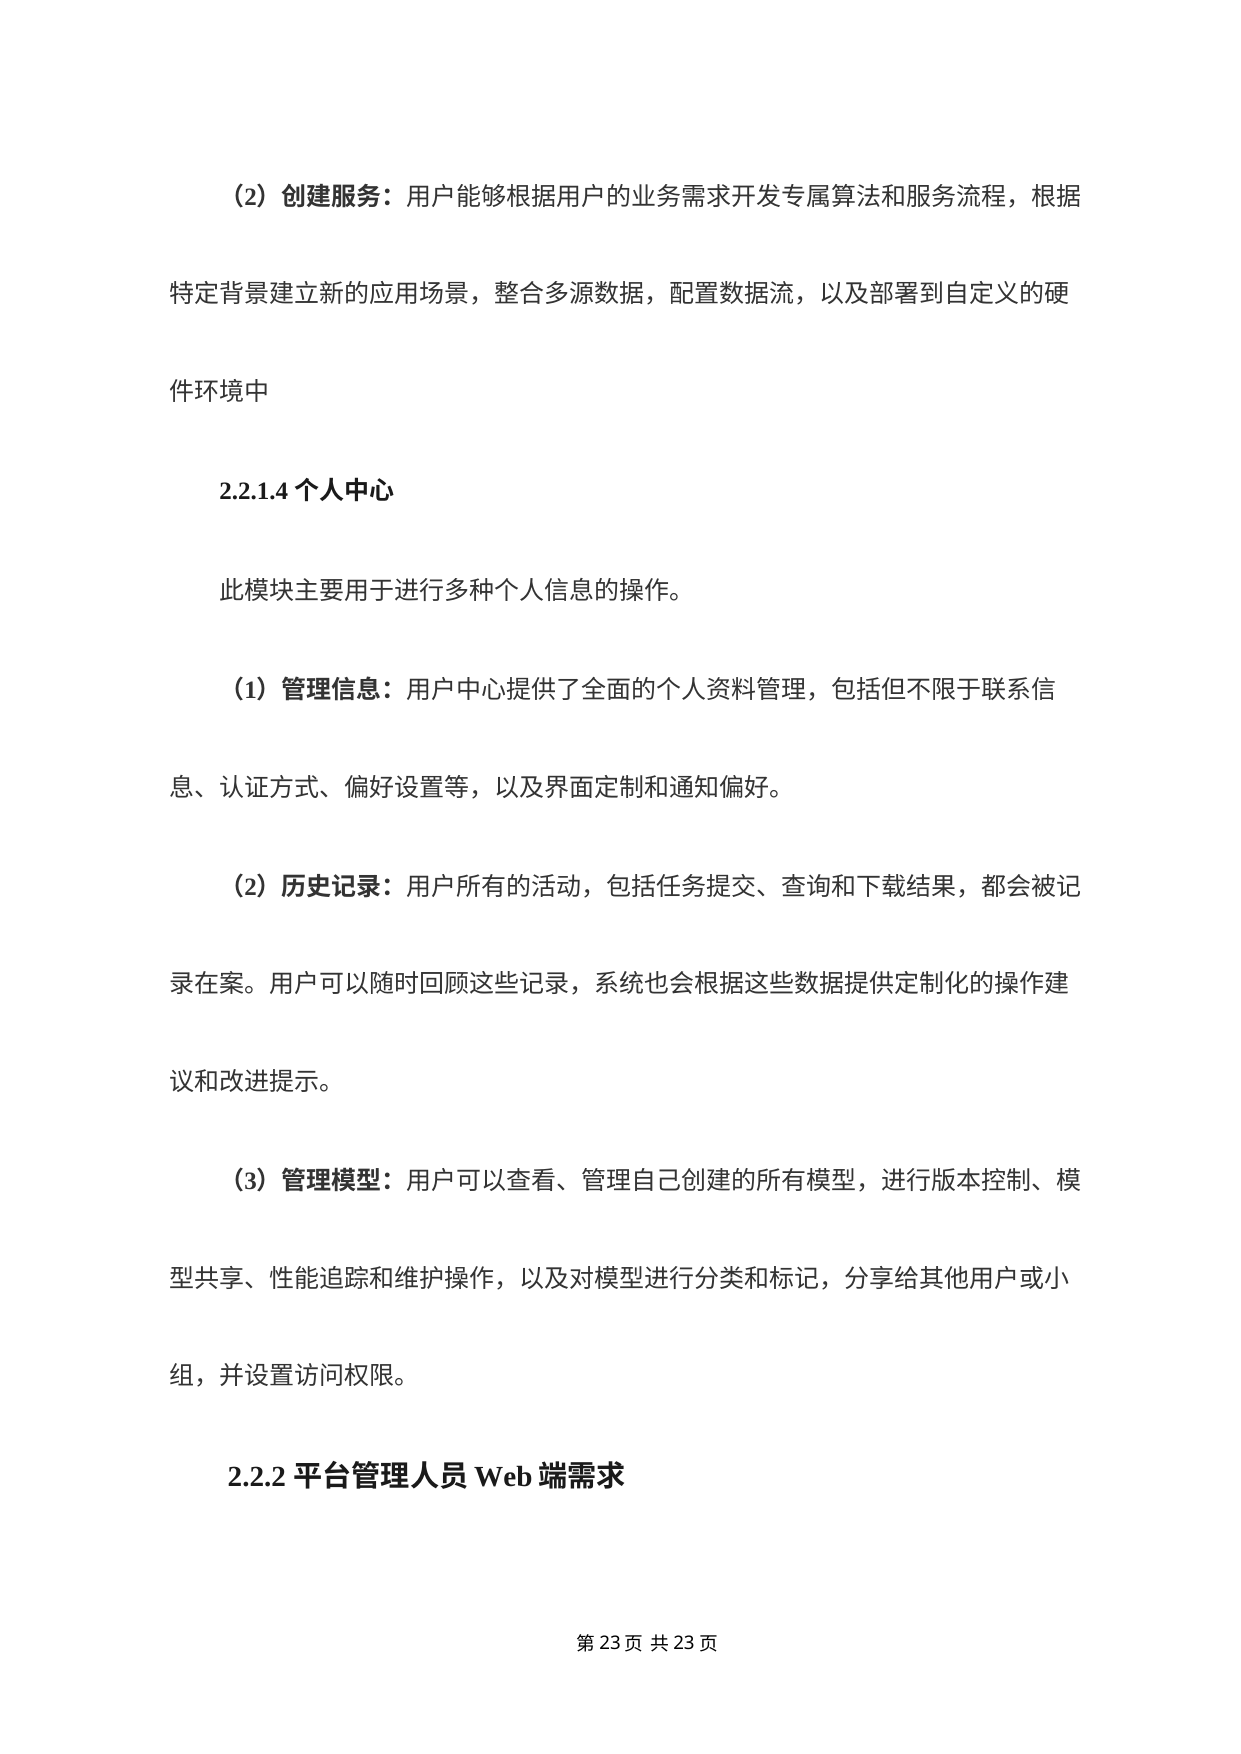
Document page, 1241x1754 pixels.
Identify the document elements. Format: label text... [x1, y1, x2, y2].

text （2）历史记录：用户所有的活动，包括任务提交、查询和下载结果，都会被记录在案。用户可以随时回顾这些记录，系统也会根据这些数据提供定制化的操作建议和改进提示。 [169, 852, 1087, 1112]
subtitle 2.2.1.4 个人中心 [169, 456, 1087, 521]
text 此模块主要用于进行多种个人信息的操作。 [169, 556, 1087, 621]
text （1）管理信息：用户中心提供了全面的个人资料管理，包括但不限于联系信息、认证方式、偏好设置等，以及界面定制和通知偏好。 [169, 655, 1087, 818]
text （2）创建服务：用户能够根据用户的业务需求开发专属算法和服务流程，根据特定背景建立新的应用场景，整合多源数据，配置数据流，以及部署到自定义的硬件环境中 [169, 162, 1087, 422]
text （3）管理模型：用户可以查看、管理自己创建的所有模型，进行版本控制、模型共享、性能追踪和维护操作，以及对模型进行分类和标记，分享给其他用户或小组，并设置访问权限。 [169, 1146, 1087, 1406]
subtitle 2.2.2 平台管理人员Web端需求 [169, 1441, 1087, 1506]
